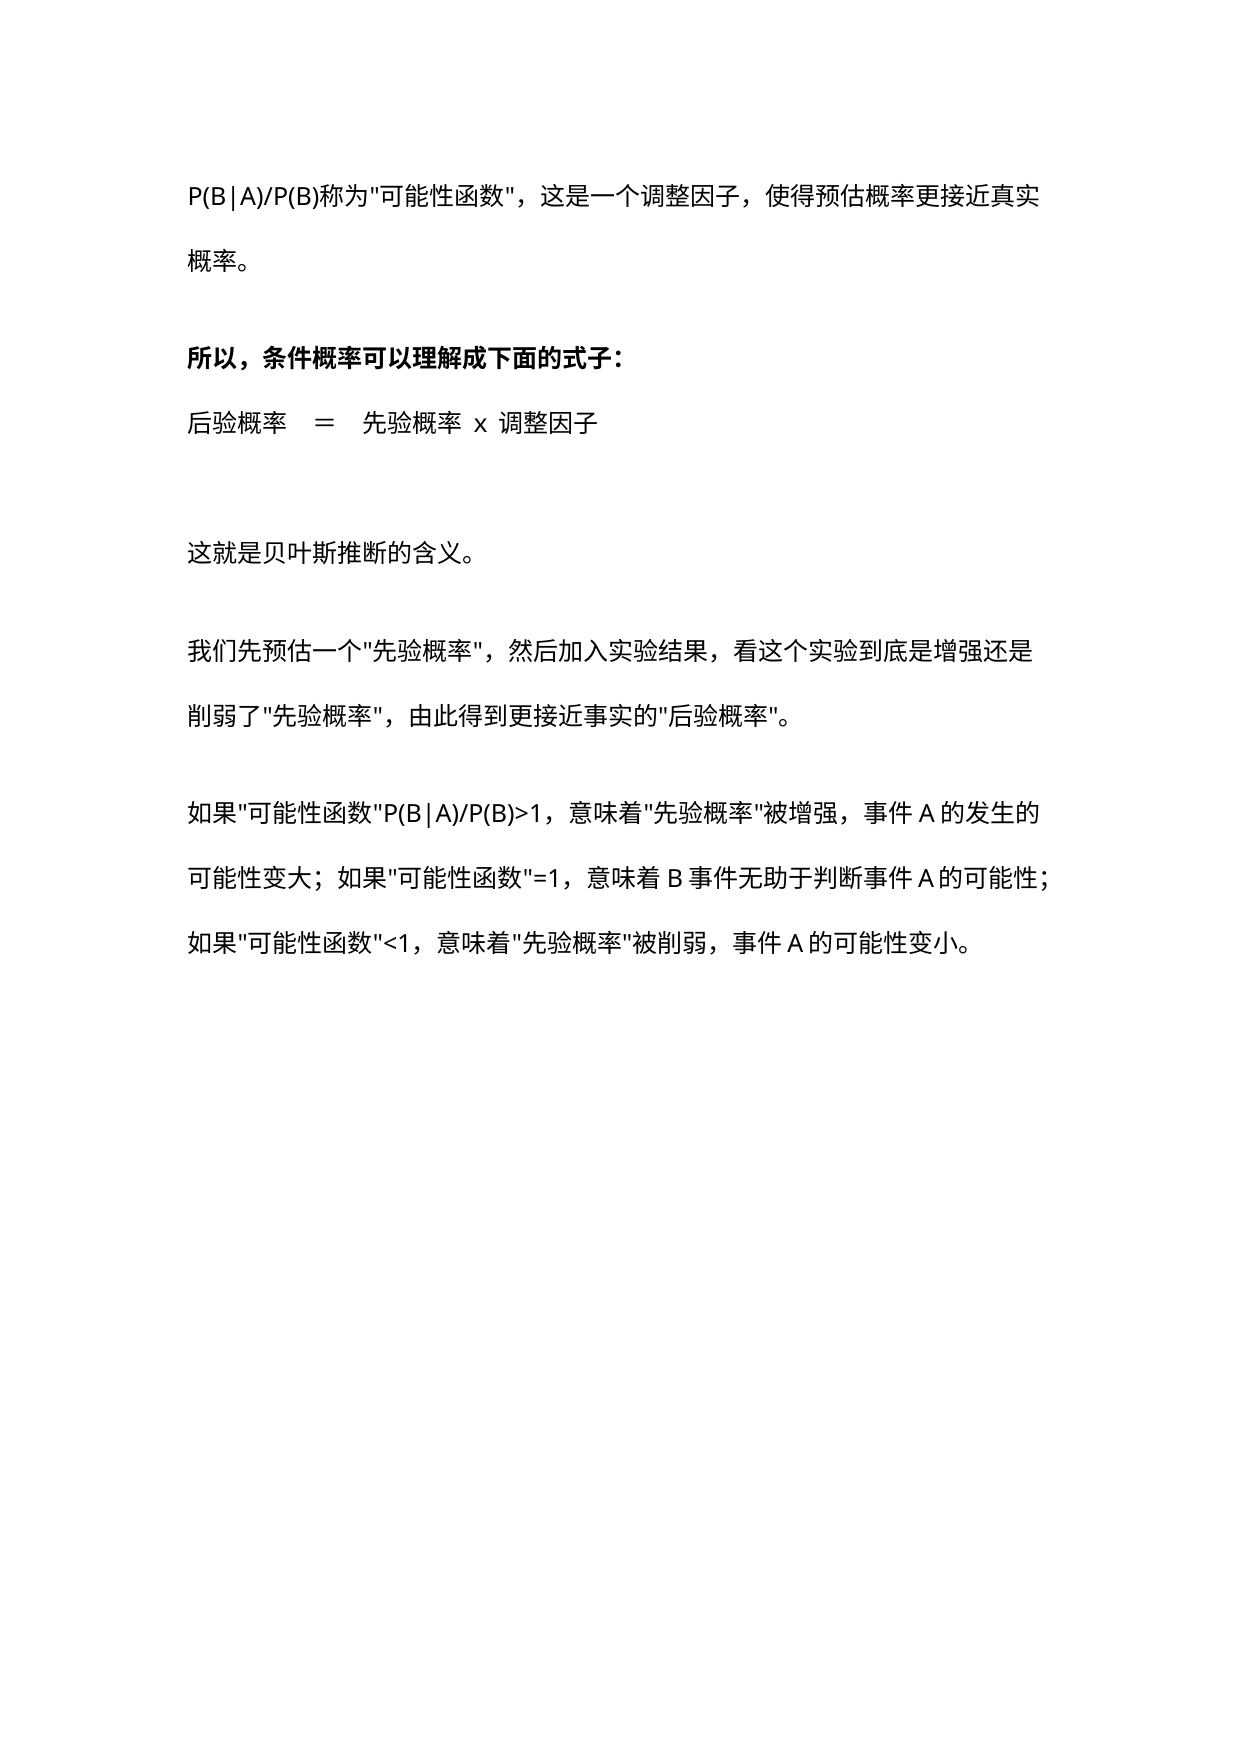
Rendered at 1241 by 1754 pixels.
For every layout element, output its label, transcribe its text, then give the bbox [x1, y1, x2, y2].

text P(B|A)/P(B)称为"可能性函数"，这是一个调整因子，使得预估概率更接近真实概率。 [187, 162, 1053, 292]
text 所以，条件概率可以理解成下面的式子： [187, 324, 1053, 389]
text 如果"可能性函数"P(B|A)/P(B)>1，意味着"先验概率"被增强，事件A的发生的可能性变大；如果"可能性函数"=1，意味着B事件无助于判断事件A的可能性；如果"可能性函数"<1，意味着"先验概率"被削弱，事件A的可能性变小。 [187, 779, 1053, 974]
text 我们先预估一个"先验概率"，然后加入实验结果，看这个实验到底是增强还是削弱了"先验概率"，由此得到更接近事实的"后验概率"。 [187, 617, 1053, 747]
text 这就是贝叶斯推断的含义。 [187, 519, 1053, 584]
text 后验概率 ＝ 先验概率 ｘ 调整因子 [187, 389, 1053, 454]
